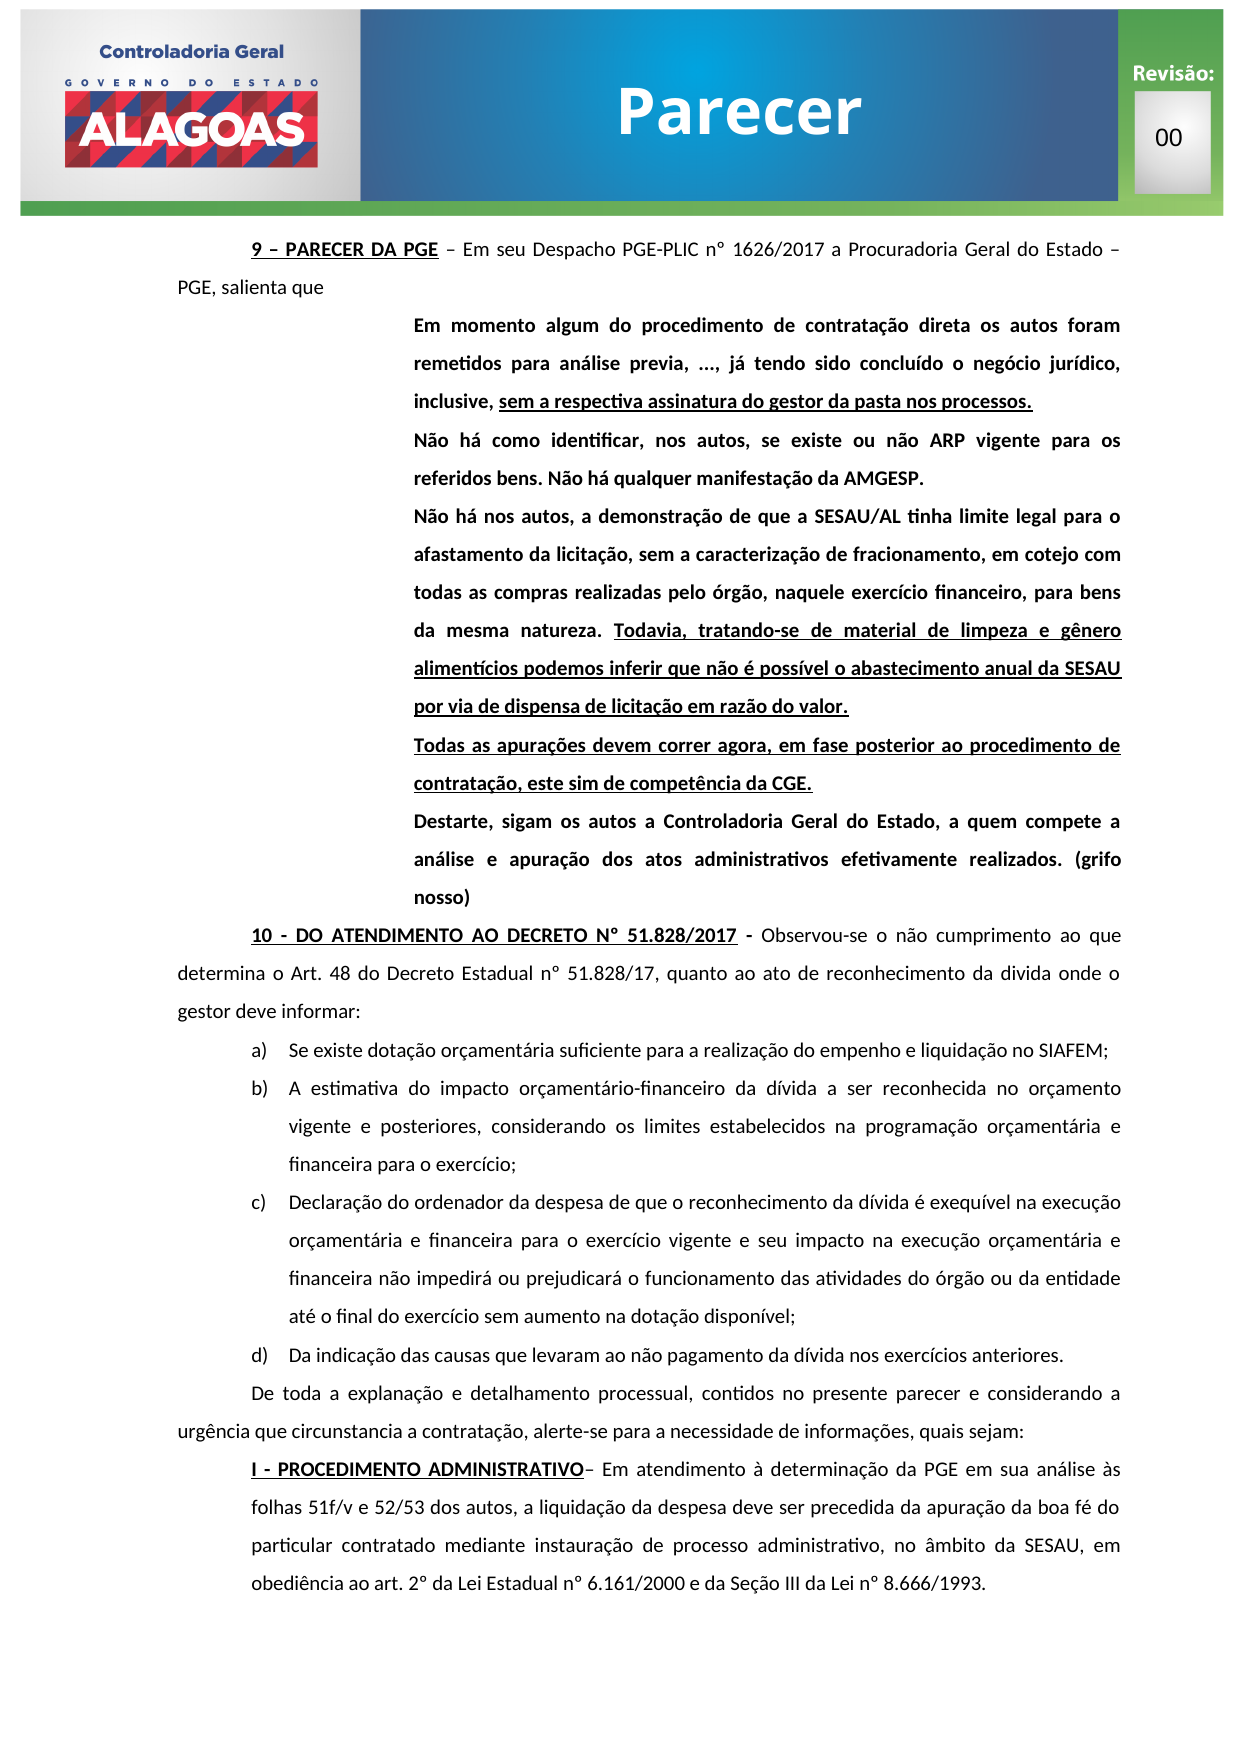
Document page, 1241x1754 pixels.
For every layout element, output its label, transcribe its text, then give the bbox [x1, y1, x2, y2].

text Em momento algum do procedimento de contratação direta os autos foram remetidos para análise previa, ..., já tendo sido concluído o negócio jurídico, inclusive, sem a respectiva assinatura do gestor da pasta nos processos. [413, 312, 1122, 414]
text 9 – PARECER DA PGE – Em seu Despacho PGE-PLIC nº 1626/2017 a Procuradoria Geral do Estado – PGE, salienta que [177, 236, 1122, 300]
list A estimativa do impacto orçamentário-financeiro da dívida a ser reconhecida no orçamento vigente e posteriores, considerando os limites estabelecidos na programação orçamentária e financeira para o exercício; [251, 1075, 1122, 1177]
text 10 - DO ATENDIMENTO AO DECRETO Nº 51.828/2017 - Observou-se o não cumprimento ao que determina o Art. 48 do Decreto Estadual nº 51.828/17, quanto ao ato de reconhecimento da divida onde o gestor deve informar: [177, 922, 1122, 1024]
text Não há nos autos, a demonstração de que a SESAU/AL tinha limite legal para o afastamento da licitação, sem a caracterização de fracionamento, em cotejo com todas as compras realizadas pelo órgão, naquele exercício financeiro, para bens da mesma natureza. Todavia, tratando-se de material de limpeza e gênero alimentícios podemos inferir que não é possível o abastecimento anual da SESAU por via de dispensa de licitação em razão do valor. [413, 503, 1122, 677]
list Se existe dotação orçamentária suficiente para a realização do empenho e liquidação no SIAFEM; [251, 1037, 1122, 1062]
text Não há como identificar, nos autos, se existe ou não ARP vigente para os referidos bens. Não há qualquer manifestação da AMGESP. [413, 427, 1122, 490]
text Todas as apurações devem correr agora, em fase posterior ao procedimento de contratação, este sim de competência da CGE. [413, 732, 1122, 795]
text Destarte, sigam os autos a Controladoria Geral do Estado, a quem compete a análise e apuração dos atos administrativos efetivamente realizados. (grifo nosso) [413, 808, 1122, 910]
text De toda a explanação e detalhamento processual, contidos no presente parecer e considerando a urgência que circunstancia a contratação, alerte-se para a necessidade de informações, quais sejam: [177, 1380, 1122, 1443]
list Declaração do ordenador da despesa de que o reconhecimento da dívida é exequível na execução orçamentária e financeira para o exercício vigente e seu impacto na execução orçamentária e financeira não impedirá ou prejudicará o funcionamento das atividades do órgão ou da entidade até o final do exercício sem aumento na dotação disponível; [251, 1189, 1122, 1329]
picture [20, 9, 1224, 216]
text Não há nos autos, a demonstração de que a SESAU/AL tinha limite legal para o afastamento da licitação, sem a caracterização de fracionamento, em cotejo com todas as compras realizadas pelo órgão, naquele exercício financeiro, para bens da mesma natureza. Todavia, tratando-se de material de limpeza e gênero alimentícios podemos inferir que não é possível o abastecimento anual da SESAU por via de dispensa de licitação em razão do valor. [413, 678, 1122, 719]
text I - PROCEDIMENTO ADMINISTRATIVO– Em atendimento à determinação da PGE em sua análise às folhas 51f/v e 52/53 dos autos, a liquidação da despesa deve ser precedida da apuração da boa fé do particular contratado mediante instauração de processo administrativo, no âmbito da SESAU, em obediência ao art. 2º da Lei Estadual nº 6.161/2000 e da Seção III da Lei nº 8.666/1993. [251, 1456, 1122, 1596]
list Da indicação das causas que levaram ao não pagamento da dívida nos exercícios anteriores. [251, 1342, 1122, 1367]
